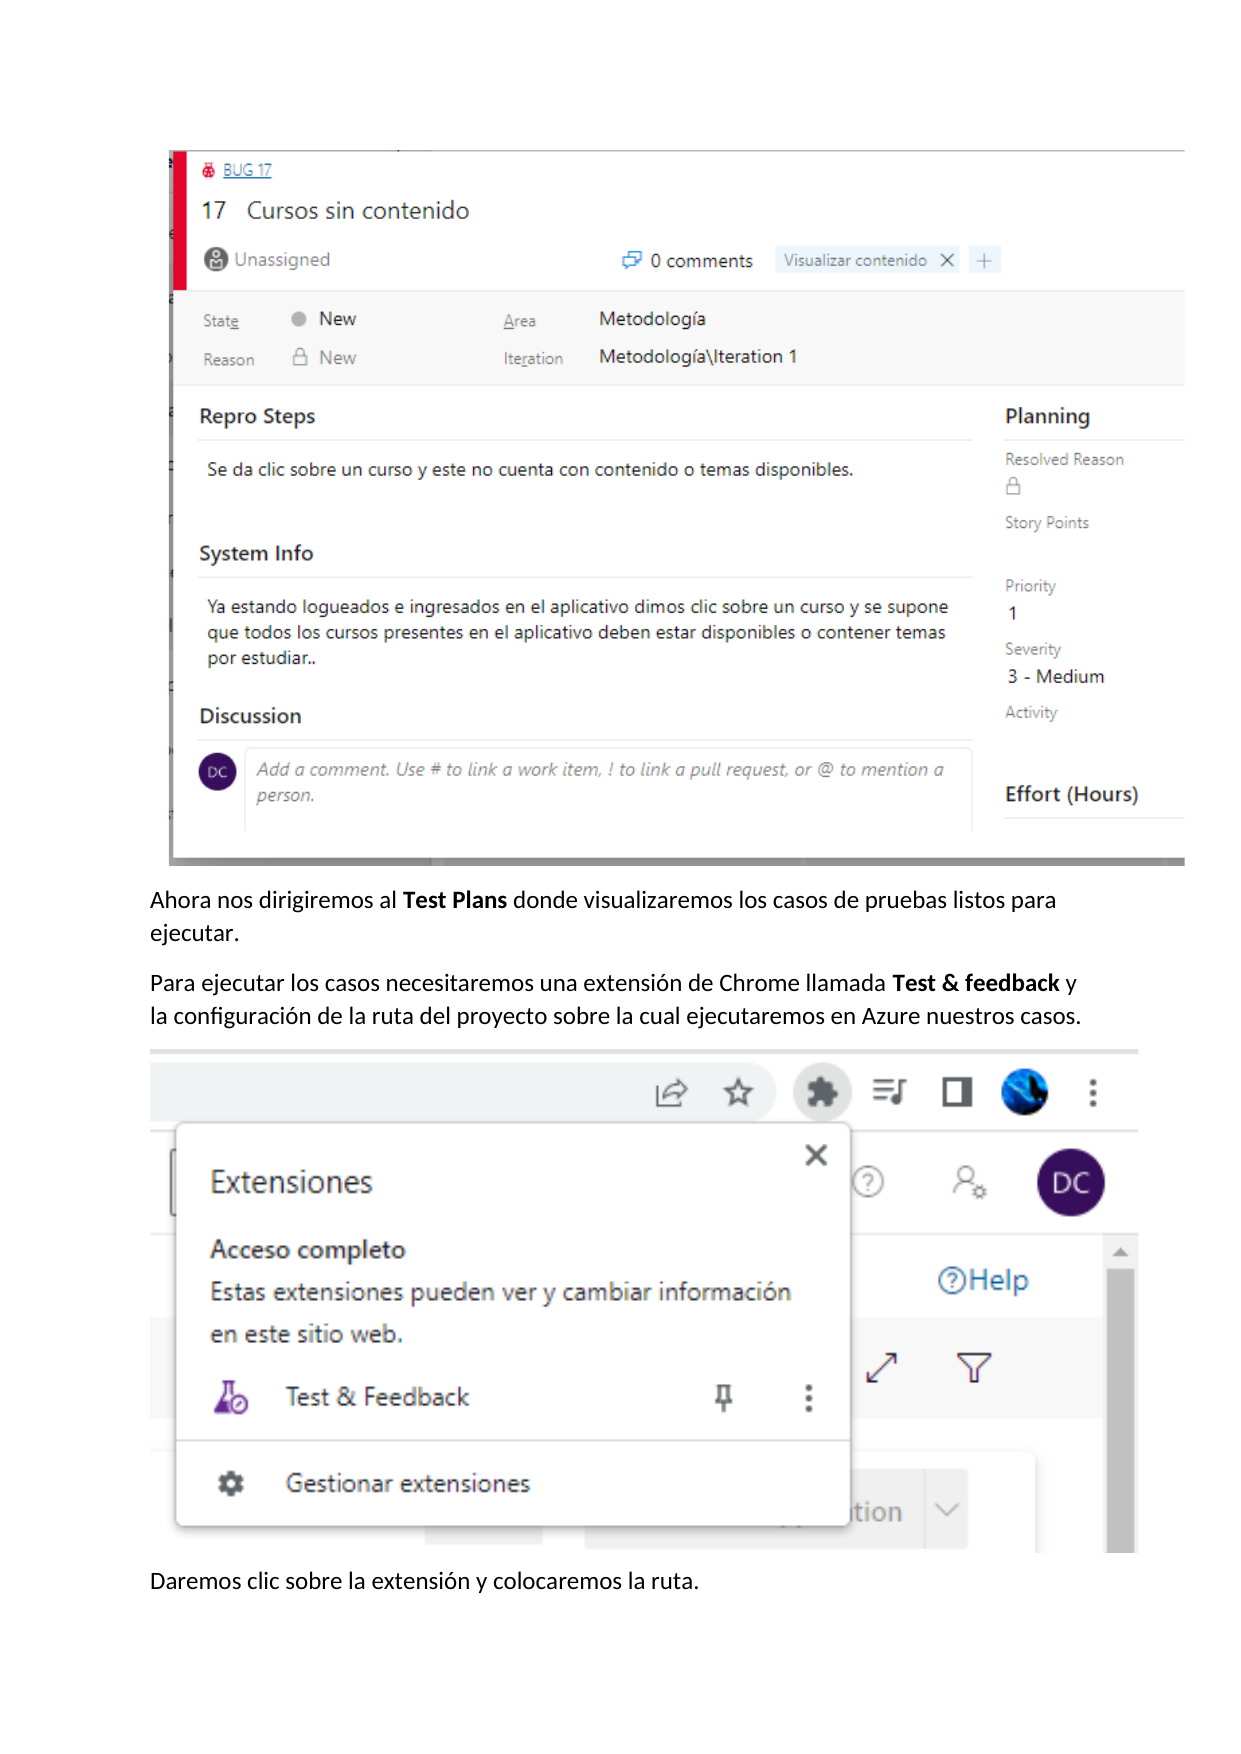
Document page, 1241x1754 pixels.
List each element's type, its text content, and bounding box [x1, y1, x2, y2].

text Ahora nos dirigiremos al Test Plans donde visualizaremos los casos de pruebas listos para ejecutar. [150, 884, 1090, 948]
text Para ejecutar los casos necesitaremos una extensión de Chrome llamada Test & feedback y la configuración de la ruta del proyecto sobre la cual ejecutaremos en Azure nuestros casos. [150, 967, 1090, 1031]
text Daremos clic sobre la extensión y colocaremos la ruta. [150, 1565, 1090, 1596]
